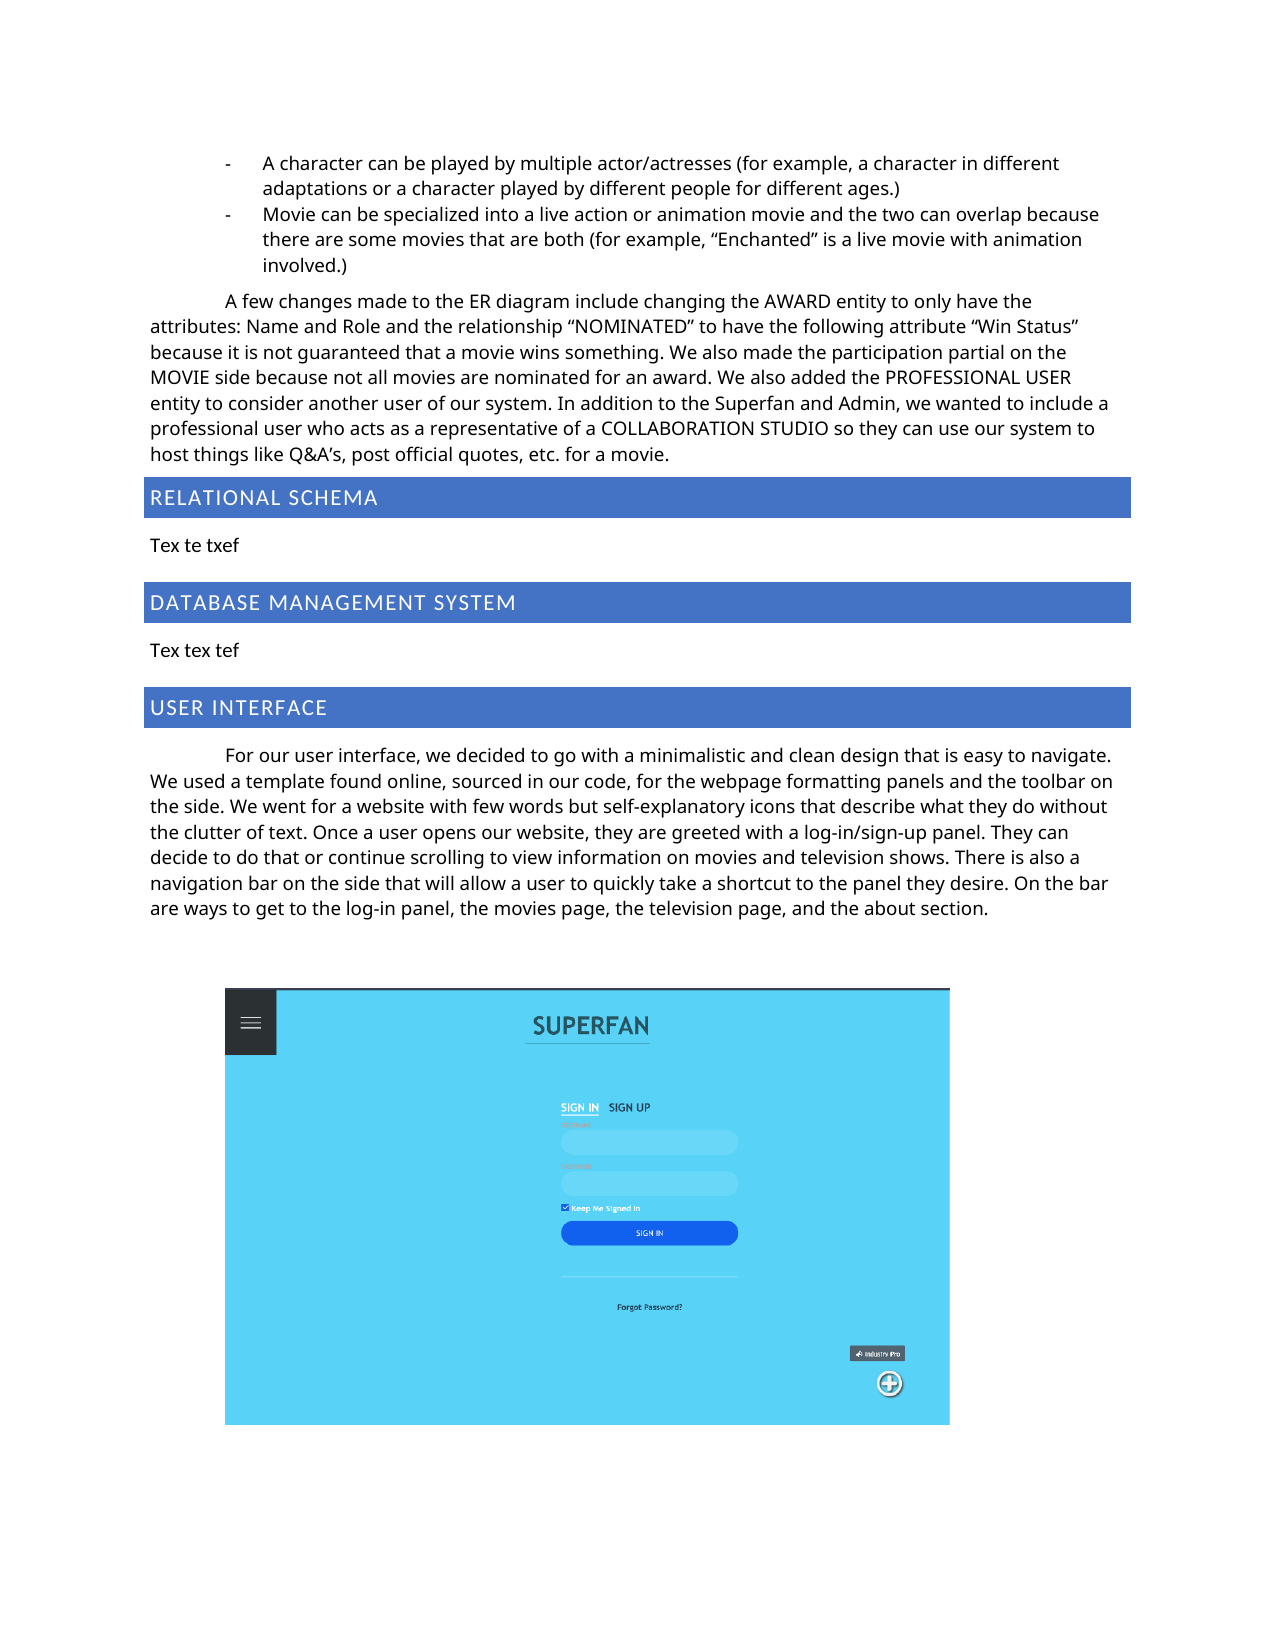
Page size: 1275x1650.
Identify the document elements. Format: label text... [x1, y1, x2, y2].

picture [225, 988, 950, 1425]
text Tex tex tef [150, 637, 1125, 663]
text Tex te txef [150, 532, 1125, 558]
subtitle RELATIONAL SCHEMA [150, 483, 1125, 511]
text For our user interface, we decided to go with a minimalistic and clean design that is easy to navigate. We used a template found online, sourced in our code, for the webpage formatting panels and the toolbar on the side. We went for a website with few words but self-explanatory icons that describe what they do without the clutter of text. Once a user opens our website, they are greeted with a log-in/sign-up panel. They can decide to do that or continue scrolling to view information on movies and television shows. There is also a navigation bar on the side that will allow a user to quickly take a shortcut to the panel they desire. On the bar are ways to get to the log-in panel, the movies page, the television page, and the about section. [150, 742, 1125, 921]
subtitle user interface [150, 694, 1125, 722]
subtitle database management system [150, 589, 1125, 616]
